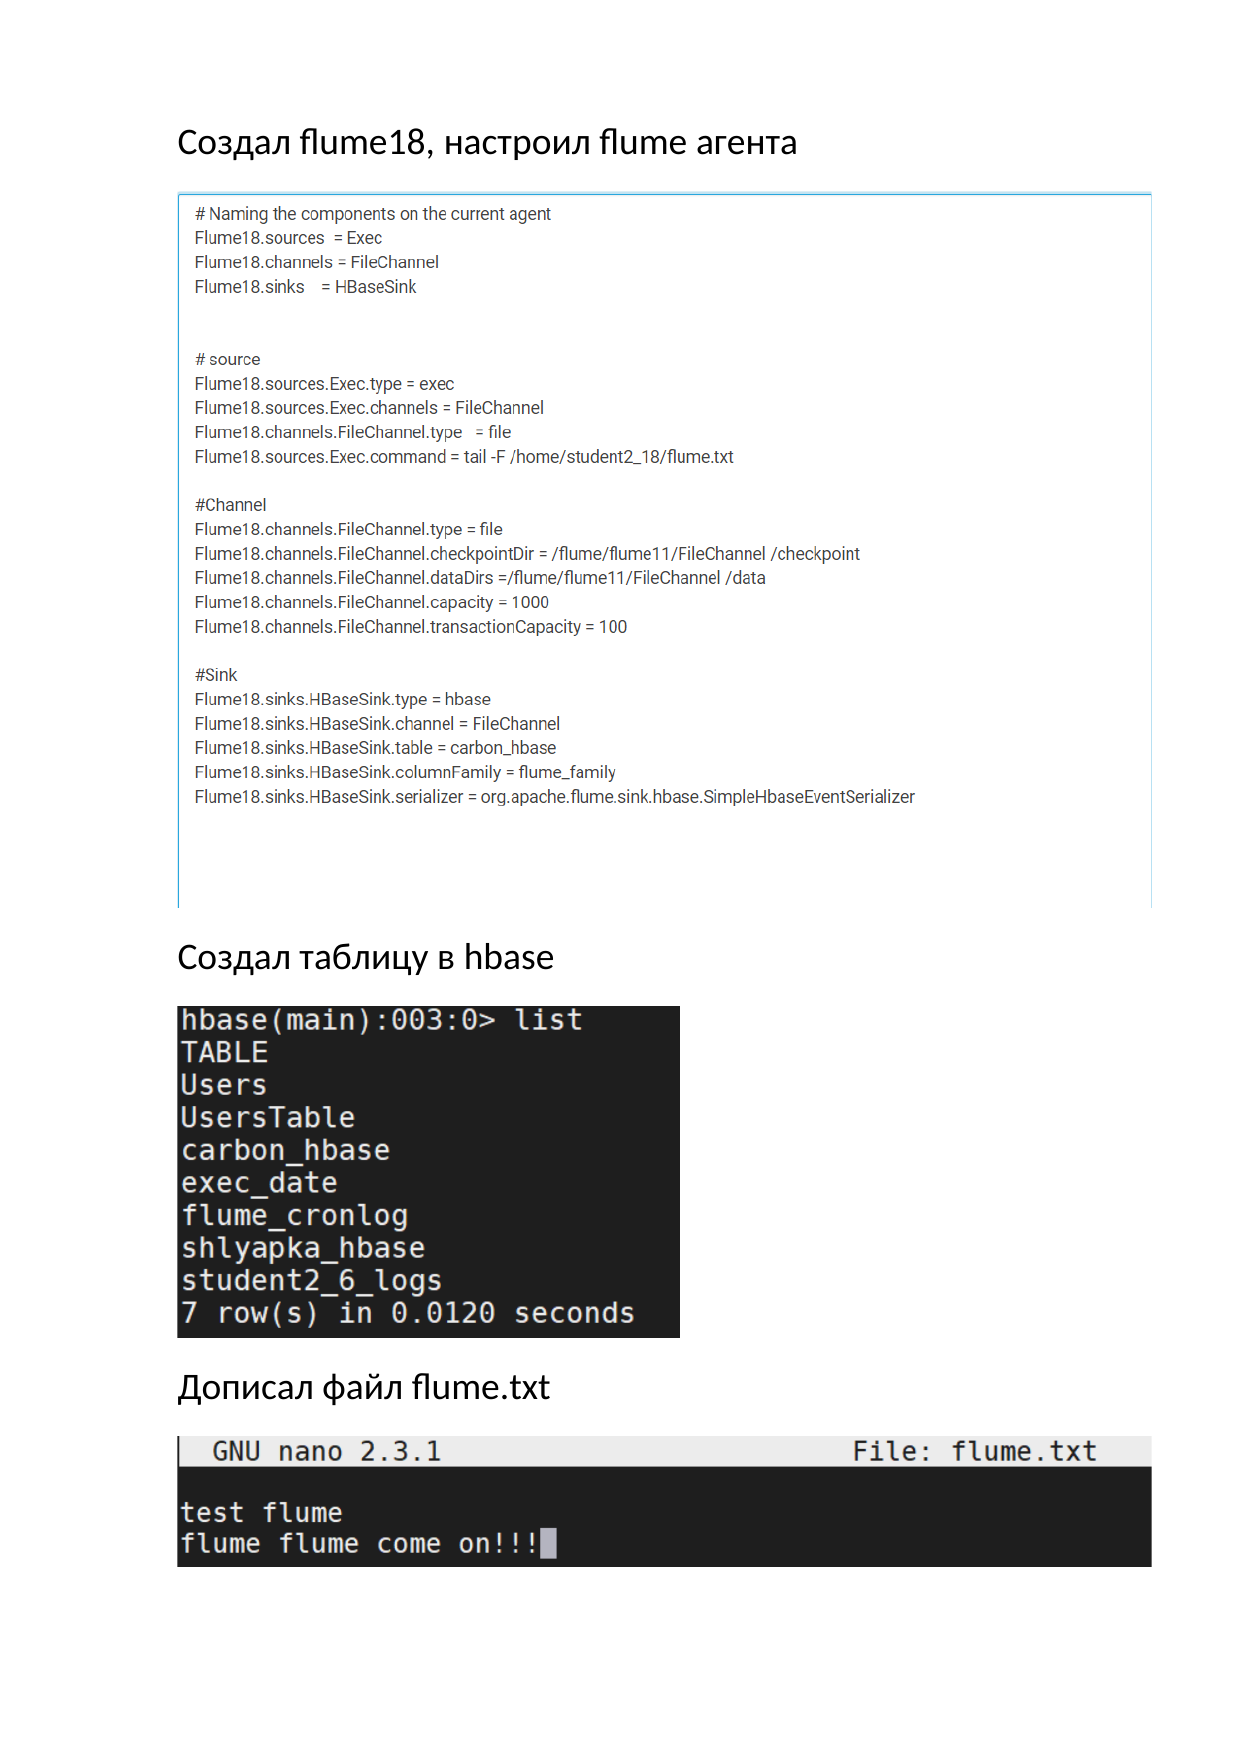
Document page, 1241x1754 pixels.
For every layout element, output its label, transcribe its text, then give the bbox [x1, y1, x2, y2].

text Дописал файл flume.txt [177, 1363, 1152, 1408]
text Создал flume18, настроил flume агента [177, 118, 1152, 164]
picture [177, 191, 1152, 908]
picture [177, 1006, 680, 1338]
picture [177, 1436, 1152, 1567]
text Создал таблицу в hbase [177, 933, 1152, 979]
